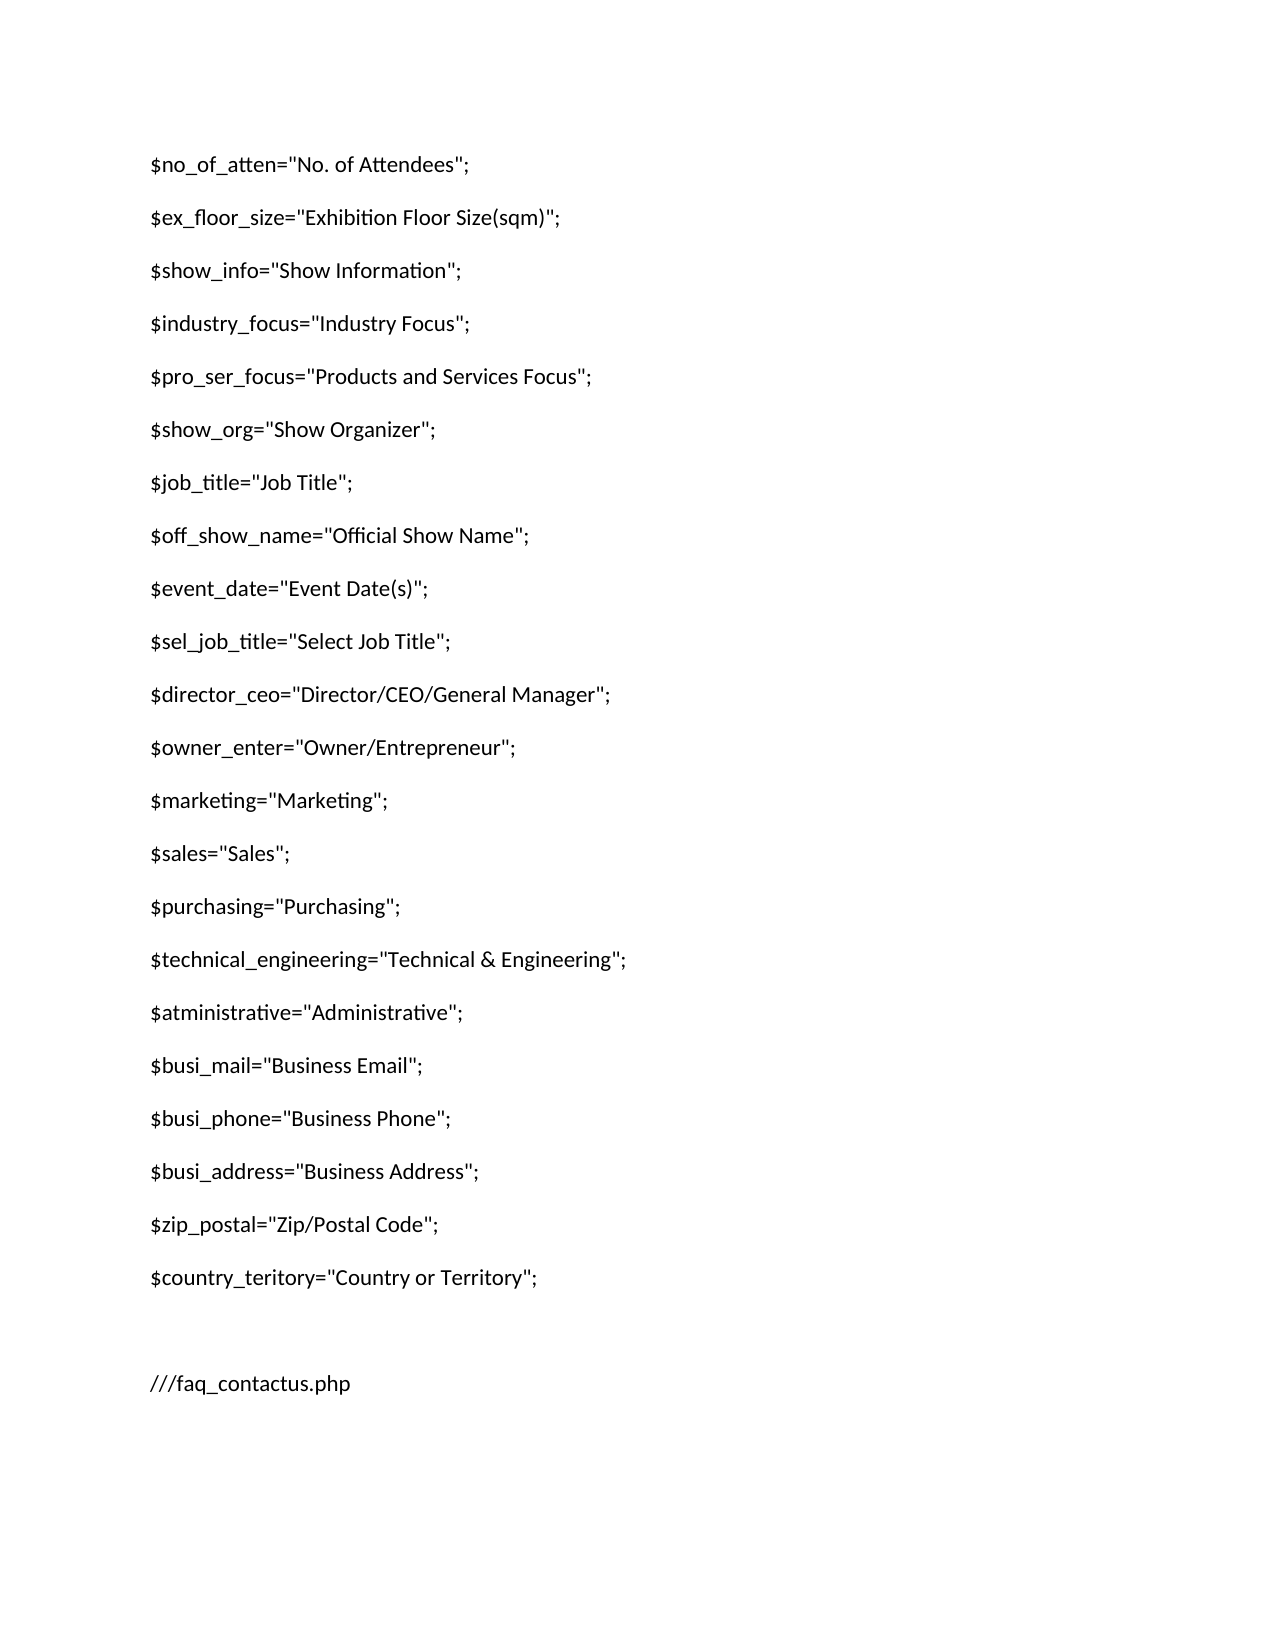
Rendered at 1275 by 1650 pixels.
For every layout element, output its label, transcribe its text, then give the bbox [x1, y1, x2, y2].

text $off_show_name="Official Show Name"; [150, 521, 1125, 549]
text $job_title="Job Title"; [150, 468, 1125, 496]
text $busi_phone="Business Phone"; [150, 1104, 1125, 1132]
text $sales="Sales"; [150, 839, 1125, 867]
text $ex_floor_size="Exhibition Floor Size(sqm)"; [150, 203, 1125, 231]
text $sel_job_title="Select Job Title"; [150, 627, 1125, 655]
text $show_info="Show Information"; [150, 256, 1125, 284]
text $director_ceo="Director/CEO/General Manager"; [150, 680, 1125, 708]
text $busi_mail="Business Email"; [150, 1051, 1125, 1079]
text $purchasing="Purchasing"; [150, 892, 1125, 920]
text $industry_focus="Industry Focus"; [150, 309, 1125, 337]
text $show_org="Show Organizer"; [150, 415, 1125, 443]
text $technical_engineering="Technical & Engineering"; [150, 945, 1125, 973]
text $event_date="Event Date(s)"; [150, 574, 1125, 602]
text $marketing="Marketing"; [150, 786, 1125, 814]
text ///faq_contactus.php [150, 1369, 1125, 1397]
text $pro_ser_focus="Products and Services Focus"; [150, 362, 1125, 390]
text $country_teritory="Country or Territory"; [150, 1263, 1125, 1291]
text $busi_address="Business Address"; [150, 1157, 1125, 1185]
text $no_of_atten="No. of Attendees"; [150, 150, 1125, 178]
text $zip_postal="Zip/Postal Code"; [150, 1210, 1125, 1238]
text $owner_enter="Owner/Entrepreneur"; [150, 733, 1125, 761]
text $atministrative="Administrative"; [150, 998, 1125, 1026]
